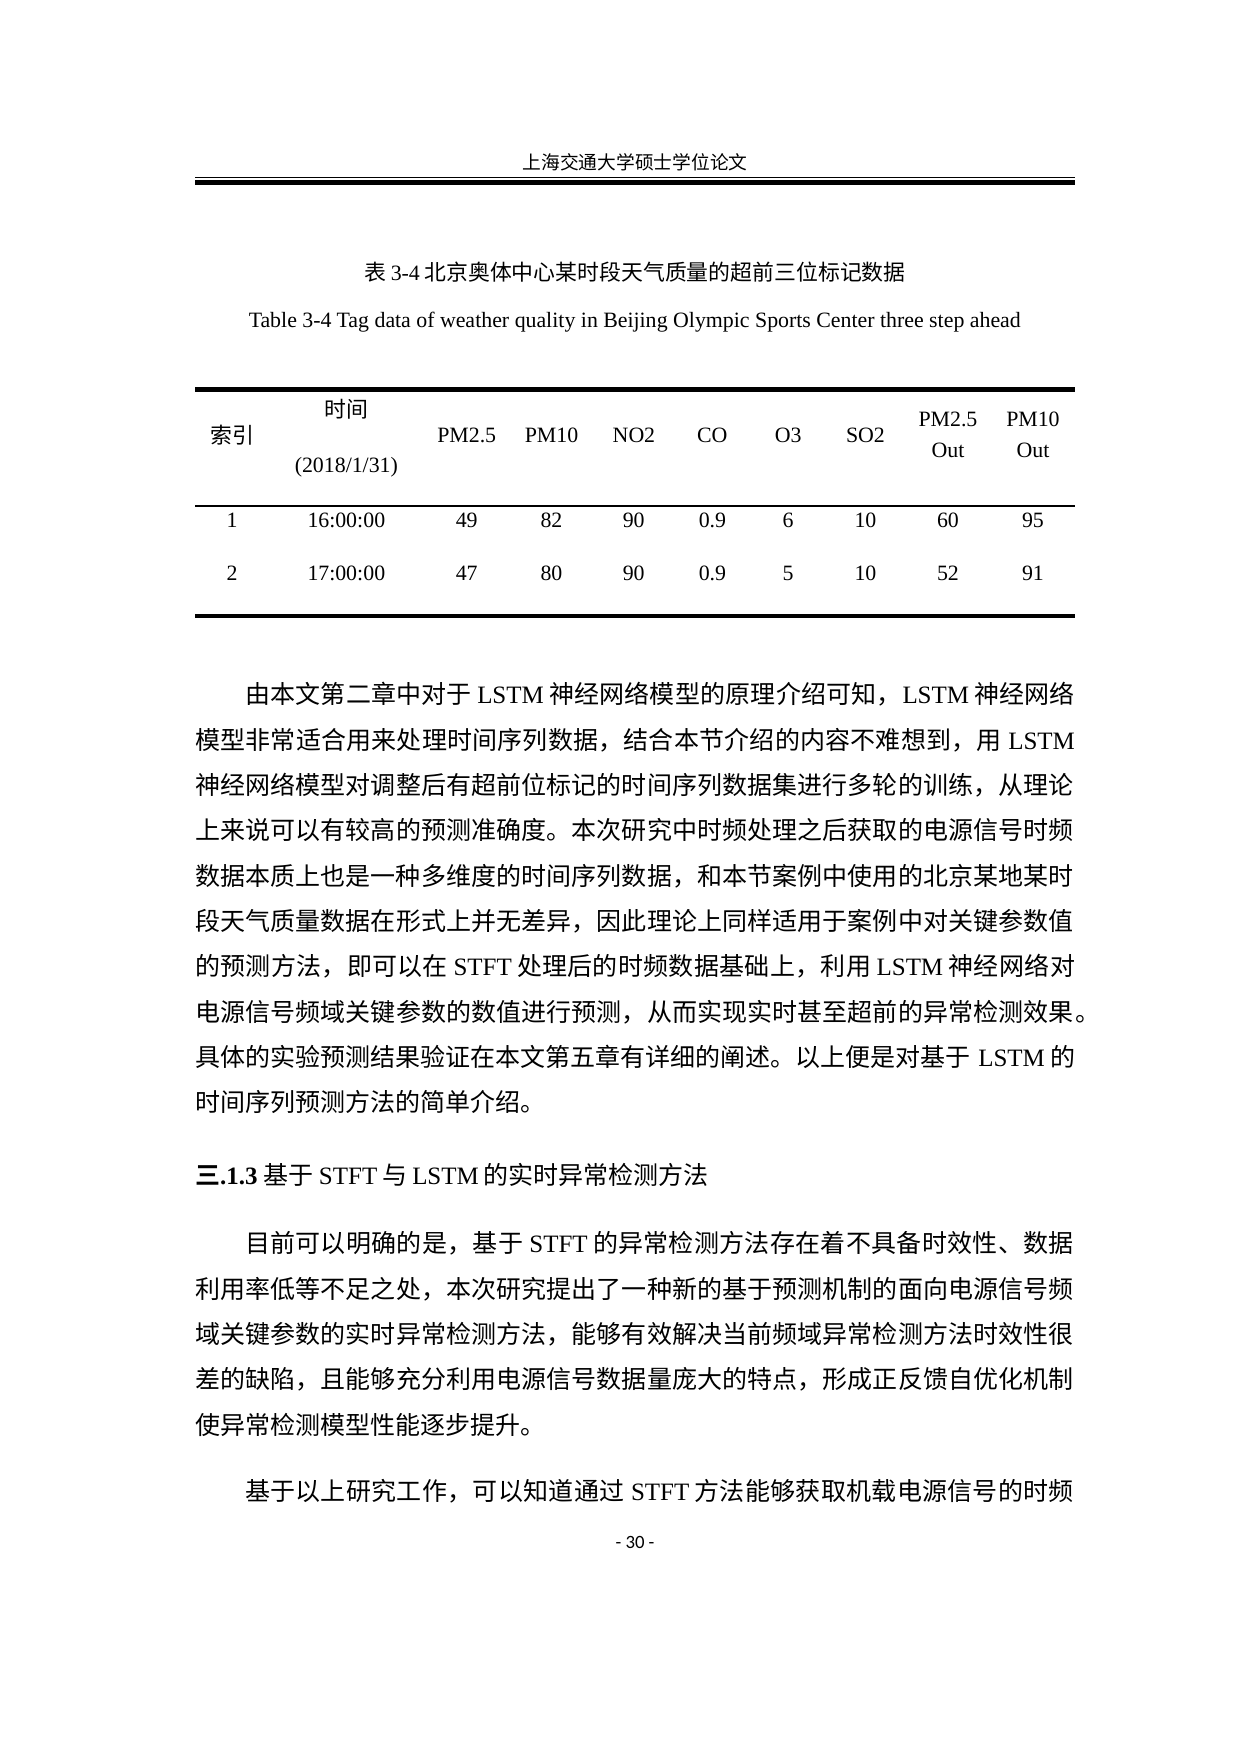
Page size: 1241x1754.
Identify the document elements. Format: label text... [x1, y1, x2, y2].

table_header PM10 [509, 392, 593, 505]
table_cell 0.9 [674, 507, 750, 560]
table_cell 10 [826, 507, 905, 560]
table_cell 80 [509, 560, 593, 613]
table_cell 5 [750, 560, 826, 613]
table_cell 90 [593, 507, 674, 560]
text 表3-4北京奥体中心某时段天气质量的超前三位标记数据 [195, 255, 1075, 287]
table_cell 47 [424, 560, 509, 613]
table_cell 10 [826, 560, 905, 613]
table_cell 60 [905, 507, 991, 560]
table_cell 91 [991, 560, 1075, 613]
text 由本文第二章中对于LSTM神经网络模型的原理介绍可知，LSTM神经网络模型非常适合用来处理时间序列数据，结合本节介绍的内容不难想到，用LSTM神经网络模型对调整后有超前位标记的时间序列数据集进行多轮的训练，从理论上来说可以有较高的预测准确度。本次研究中时频处理之后获取的电源信号时频数据本质上也是一种多维度的时间序列数据，和本节案例中使用的北京某地某时段天气质量数据在形式上并无差异，因此理论上同样适用于案例中对关键参数值的预测方法，即可以在STFT处理后的时频数据基础上，利用LSTM神经网络对电源信号频域关键参数的数值进行预测，从而实现实时甚至超前的异常检测效果。具体的实验预测结果验证在本文第五章有详细的阐述。以上便是对基于LSTM的时间序列预测方法的简单介绍。 [195, 675, 1075, 1119]
table_cell 90 [593, 560, 674, 613]
table_cell 52 [905, 560, 991, 613]
table_cell 82 [509, 507, 593, 560]
table_cell 1 [195, 507, 268, 560]
table_header PM2.5 [424, 392, 509, 505]
table_header O3 [750, 392, 826, 505]
table_cell 16:00:00 [269, 507, 424, 560]
table_header PM2.5 Out [905, 392, 991, 505]
table_header PM10 Out [991, 392, 1075, 505]
table_cell 49 [424, 507, 509, 560]
table_cell 0.9 [674, 560, 750, 613]
table_header 索引 [195, 392, 268, 505]
table_header SO2 [826, 392, 905, 505]
table_cell 95 [991, 507, 1075, 560]
table_cell 17:00:00 [269, 560, 424, 613]
text Table 3-4 Tag data of weather quality in Beijing Olympic Sports Center three step ahead [195, 307, 1075, 333]
table_header CO [674, 392, 750, 505]
table_cell 2 [195, 560, 268, 613]
table_header NO2 [593, 392, 674, 505]
table_cell 6 [750, 507, 826, 560]
subtitle 基于STFT与LSTM的实时异常检测方法 [195, 1155, 1075, 1191]
table_header 时间 (2018/1/31) [269, 392, 424, 505]
text 目前可以明确的是，基于STFT的异常检测方法存在着不具备时效性、数据利用率低等不足之处，本次研究提出了一种新的基于预测机制的面向电源信号频域关键参数的实时异常检测方法，能够有效解决当前频域异常检测方法时效性很差的缺陷，且能够充分利用电源信号数据量庞大的特点，形成正反馈自优化机制使异常检测模型性能逐步提升。 [195, 1224, 1075, 1441]
